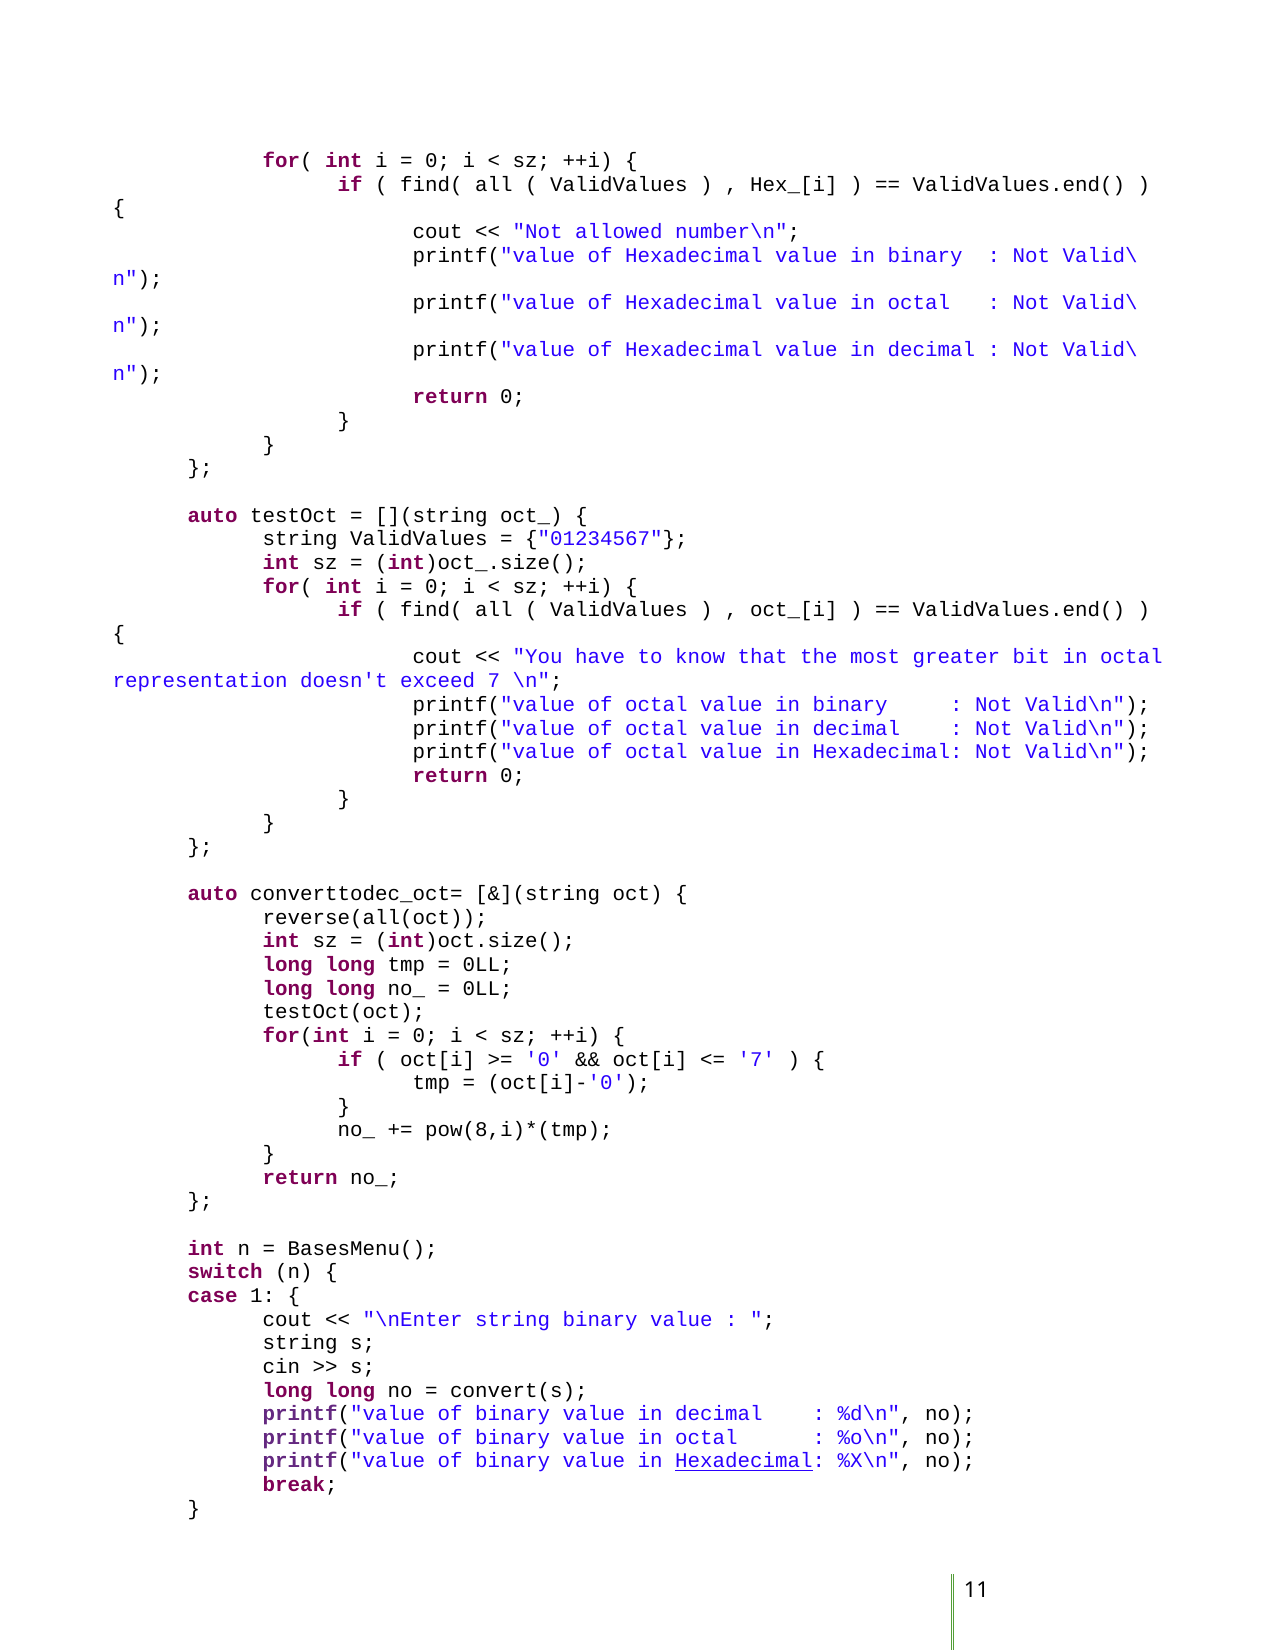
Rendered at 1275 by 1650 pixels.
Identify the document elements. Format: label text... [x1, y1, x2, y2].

text if ( find( all ( ValidValues ) , Hex_[i] ) == ValidValues.end() ) { [112, 174, 1162, 221]
text } [112, 812, 1162, 836]
text long long no = convert(s); [112, 1379, 1162, 1403]
text case 1: { [112, 1285, 1162, 1309]
text printf("value of octal value in Hexadecimal: Not Valid\n"); [112, 741, 1162, 765]
text if ( find( all ( ValidValues ) , oct_[i] ) == ValidValues.end() ) { [112, 599, 1162, 647]
text reverse(all(oct)); [112, 907, 1162, 930]
text }; [112, 457, 1162, 481]
text } [112, 788, 1162, 812]
text long long no_ = 0LL; [112, 978, 1162, 1001]
text } [112, 410, 1162, 434]
text }; [112, 836, 1162, 859]
text } [112, 1096, 1162, 1119]
text for(int i = 0; i < sz; ++i) { [112, 1025, 1162, 1048]
text printf("value of octal value in decimal : Not Valid\n"); [112, 717, 1162, 741]
text int n = BasesMenu(); [112, 1238, 1162, 1261]
text int sz = (int)oct.size(); [112, 930, 1162, 954]
text } [112, 434, 1162, 457]
text cout << "\nEnter string binary value : "; [112, 1309, 1162, 1332]
text switch (n) { [112, 1261, 1162, 1285]
text cin >> s; [112, 1356, 1162, 1379]
text return no_; [112, 1167, 1162, 1190]
text if ( oct[i] >= '0' && oct[i] <= '7' ) { [112, 1048, 1162, 1072]
text for( int i = 0; i < sz; ++i) { [112, 576, 1162, 599]
text cout << "You have to know that the most greater bit in octal representation doesn't exceed 7 \n"; [112, 647, 1162, 694]
text } [112, 1498, 1162, 1521]
text return 0; [112, 765, 1162, 788]
text } [112, 1143, 1162, 1167]
text printf("value of binary value in Hexadecimal: %X\n", no); [112, 1451, 1162, 1474]
text int sz = (int)oct_.size(); [112, 552, 1162, 576]
text return 0; [112, 386, 1162, 410]
text no_ += pow(8,i)*(tmp); [112, 1119, 1162, 1143]
text printf("value of octal value in binary : Not Valid\n"); [112, 694, 1162, 717]
text auto testOct = [](string oct_) { [112, 505, 1162, 528]
text tmp = (oct[i]-'0'); [112, 1072, 1162, 1096]
text string ValidValues = {"01234567"}; [112, 528, 1162, 552]
text printf("value of binary value in decimal : %d\n", no); [112, 1403, 1162, 1427]
text testOct(oct); [112, 1001, 1162, 1025]
text long long tmp = 0LL; [112, 954, 1162, 978]
text cout << "Not allowed number\n"; [112, 221, 1162, 244]
text string s; [112, 1332, 1162, 1356]
text }; [112, 1190, 1162, 1214]
text auto converttodec_oct= [&](string oct) { [112, 883, 1162, 907]
text printf("value of Hexadecimal value in decimal : Not Valid\n"); [112, 339, 1162, 386]
text for( int i = 0; i < sz; ++i) { [112, 150, 1162, 174]
text printf("value of Hexadecimal value in binary : Not Valid\n"); [112, 244, 1162, 292]
text break; [112, 1474, 1162, 1498]
text printf("value of Hexadecimal value in octal : Not Valid\n"); [112, 292, 1162, 339]
text printf("value of binary value in octal : %o\n", no); [112, 1427, 1162, 1451]
